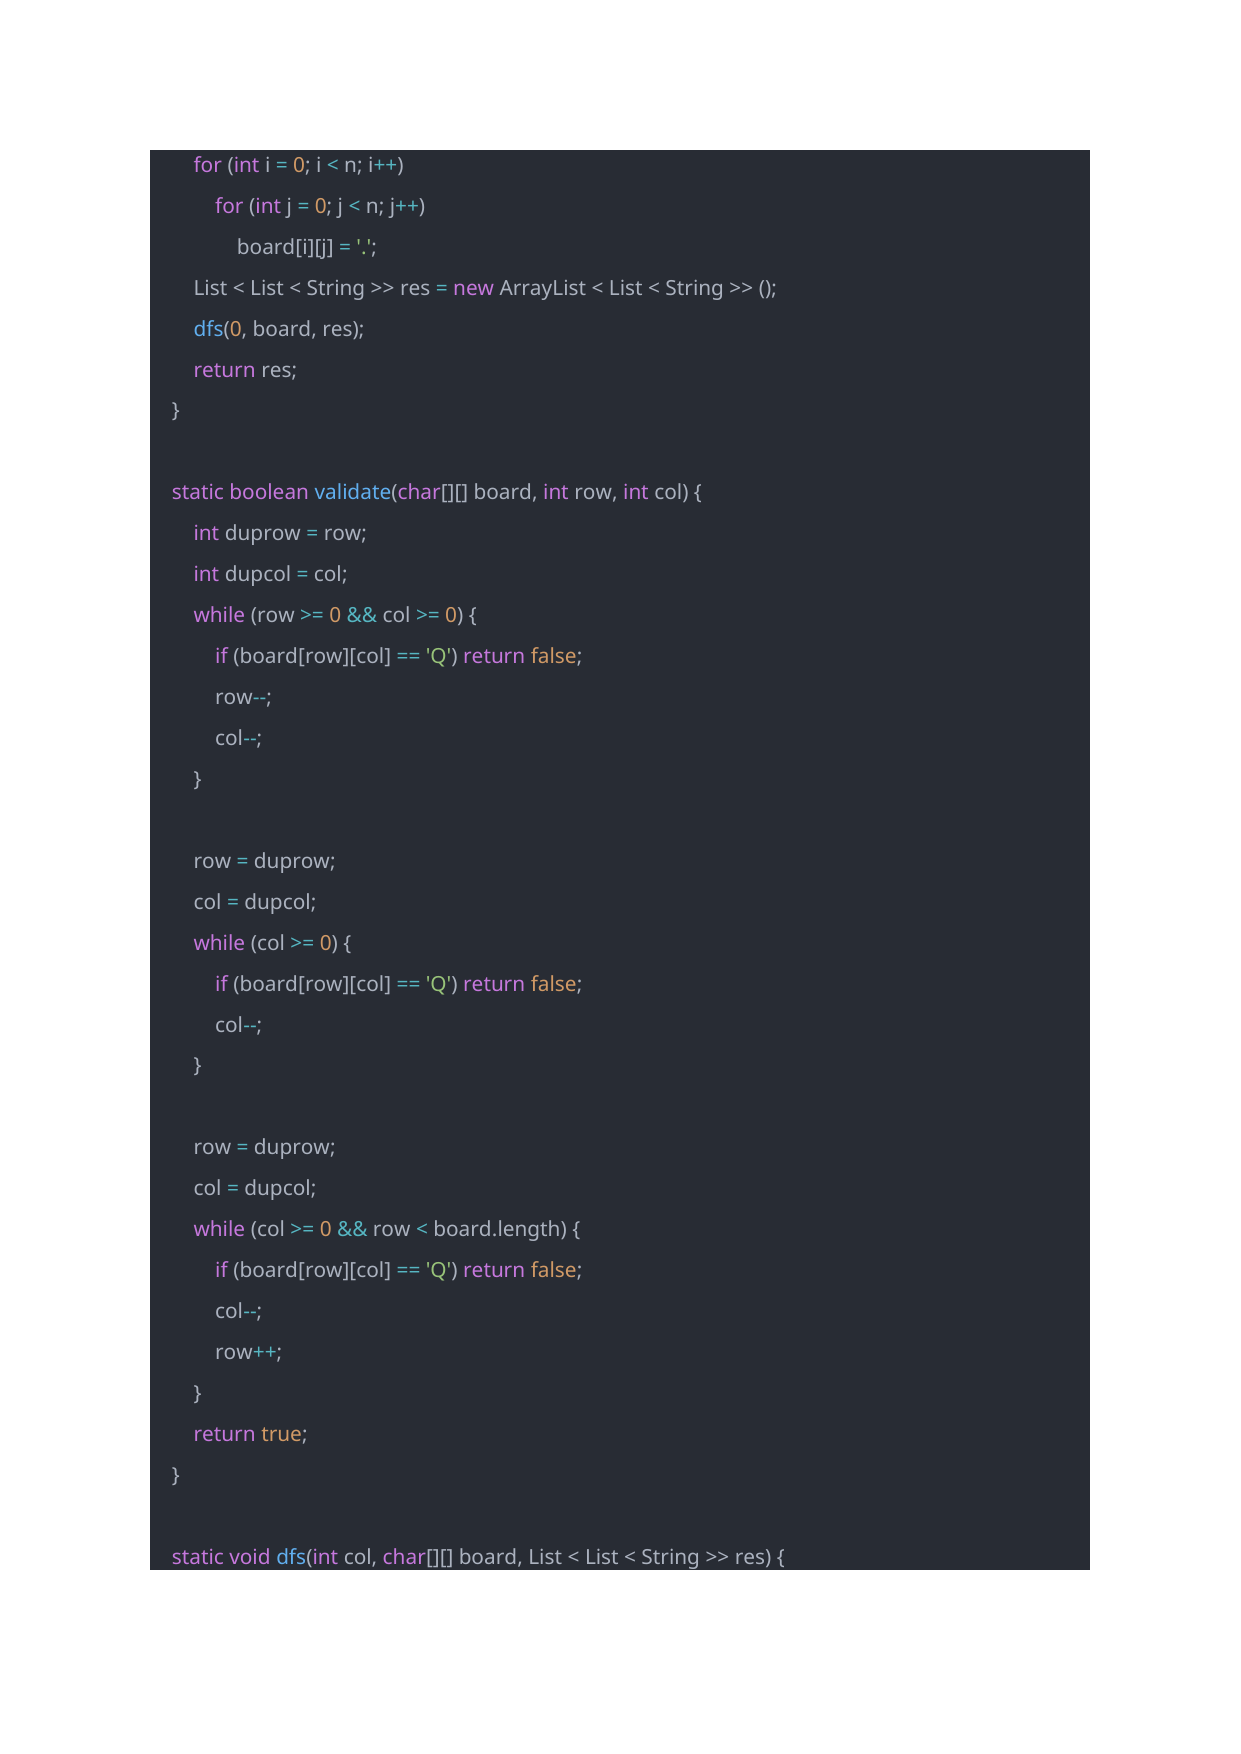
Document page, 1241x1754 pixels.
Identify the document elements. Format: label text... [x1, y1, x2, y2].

text col--; [150, 1010, 1090, 1038]
text } [150, 1378, 1090, 1407]
text } [150, 1460, 1090, 1488]
text col--; [150, 1296, 1090, 1325]
text for (int j = 0; j < n; j++) [150, 191, 1090, 219]
text while (row >= 0 && col >= 0) { [150, 600, 1090, 629]
text for (int i = 0; i < n; i++) [150, 150, 1090, 178]
text while (col >= 0 && row < board.length) { [150, 1214, 1090, 1243]
text static void dfs(int col, char[][] board, List < List < String >> res) { [150, 1542, 1090, 1570]
text row = duprow; [150, 846, 1090, 874]
text } [150, 396, 1090, 424]
text col--; [150, 723, 1090, 752]
text return true; [150, 1419, 1090, 1447]
text if (board[row][col] == 'Q') return false; [150, 641, 1090, 670]
text row = duprow; [150, 1132, 1090, 1161]
text col = dupcol; [150, 887, 1090, 915]
text while (col >= 0) { [150, 928, 1090, 956]
text if (board[row][col] == 'Q') return false; [150, 969, 1090, 997]
text int duprow = row; [150, 518, 1090, 547]
text col = dupcol; [150, 1173, 1090, 1202]
text board[i][j] = '.'; [150, 232, 1090, 260]
text row--; [150, 682, 1090, 711]
text if (board[row][col] == 'Q') return false; [150, 1255, 1090, 1284]
text dfs(0, board, res); [150, 314, 1090, 342]
text return res; [150, 355, 1090, 383]
text List < List < String >> res = new ArrayList < List < String >> (); [150, 273, 1090, 301]
text int dupcol = col; [150, 559, 1090, 588]
text } [150, 764, 1090, 792]
text } [150, 1051, 1090, 1079]
text row++; [150, 1337, 1090, 1366]
text static boolean validate(char[][] board, int row, int col) { [150, 477, 1090, 506]
